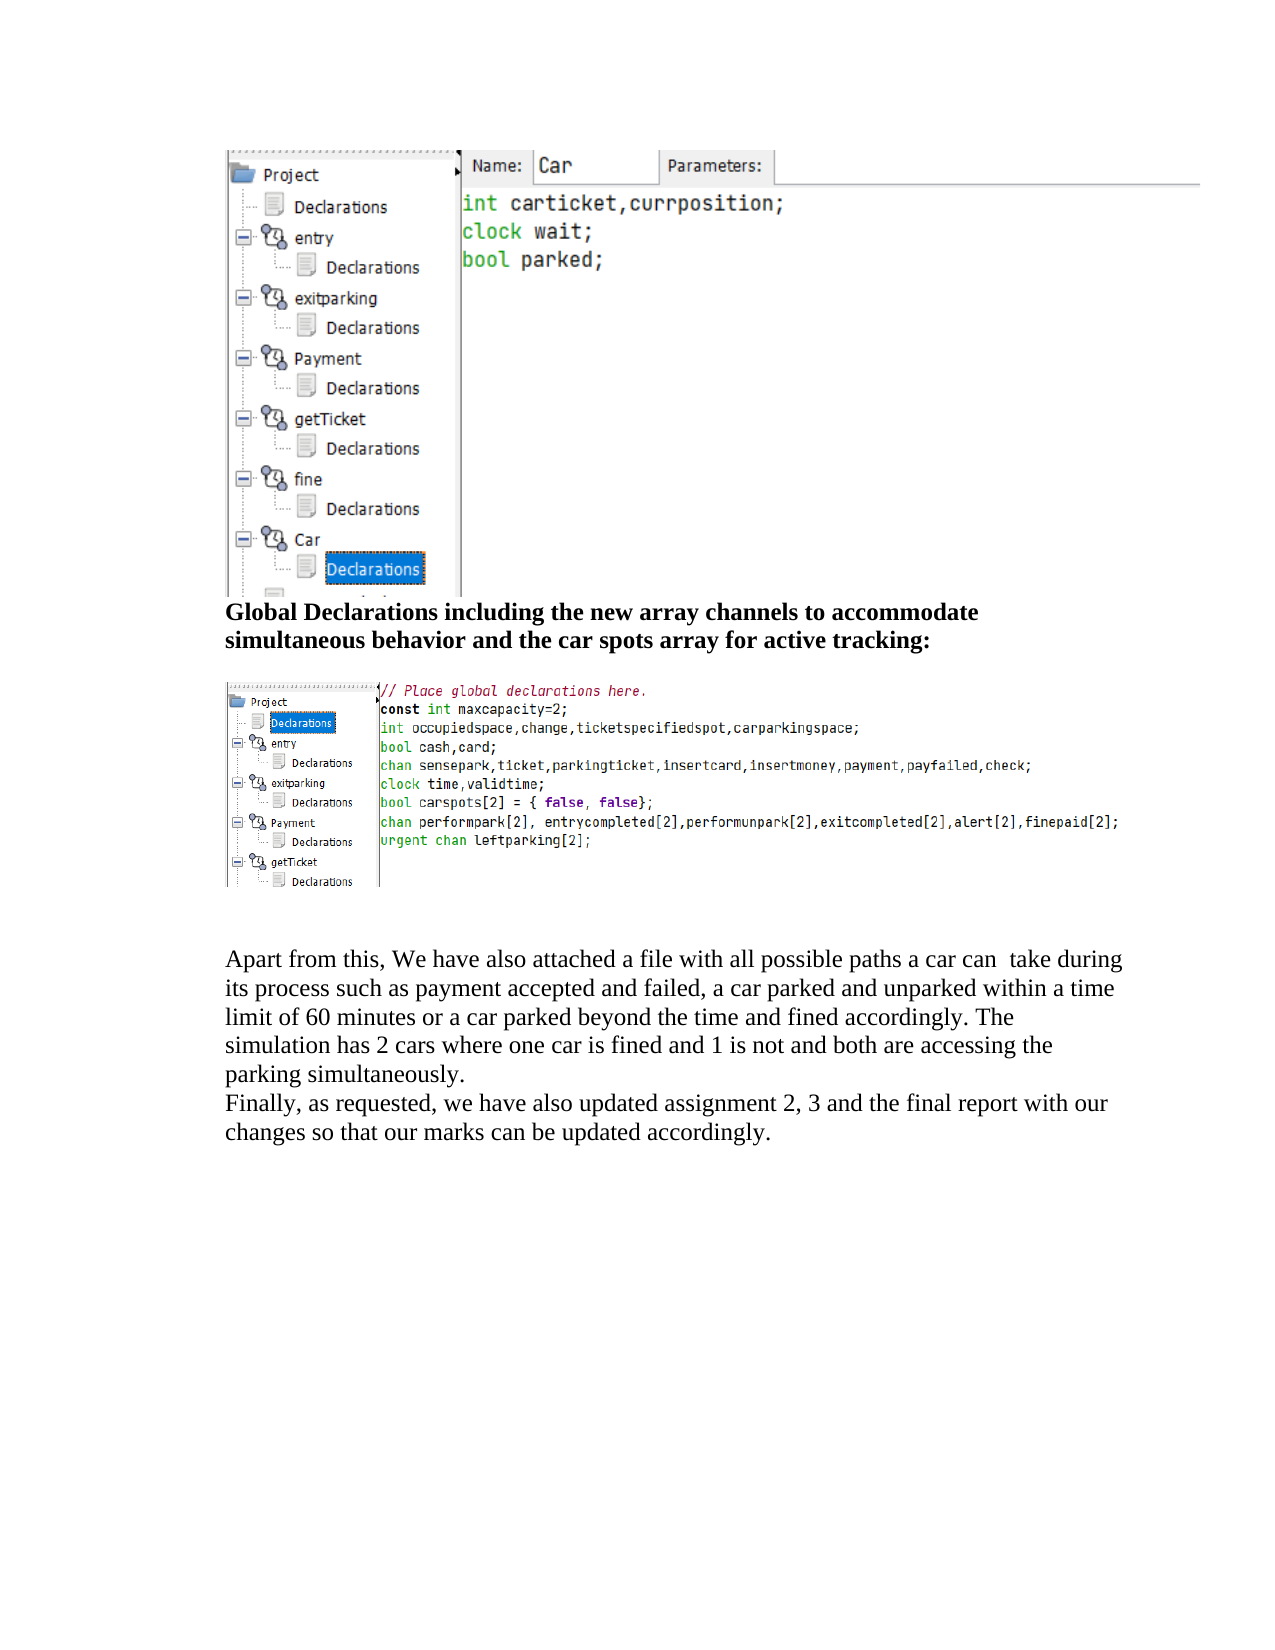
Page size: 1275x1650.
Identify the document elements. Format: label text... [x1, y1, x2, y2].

picture [225, 682, 1200, 887]
picture [225, 150, 1200, 597]
text Apart from this, We have also attached a file with all possible paths a car can take during its process such as payment accepted and failed, a car parked and unparked within a time limit of 60 minutes or a car parked beyond the time and fined accordingly. The simulation has 2 cars where one car is fined and 1 is not and both are accessing the parking simultaneously. Finally, as requested, we have also updated assignment 2, 3 and the final report with our changes so that our marks can be updated accordingly. [225, 916, 1125, 1146]
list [187, 150, 1125, 886]
